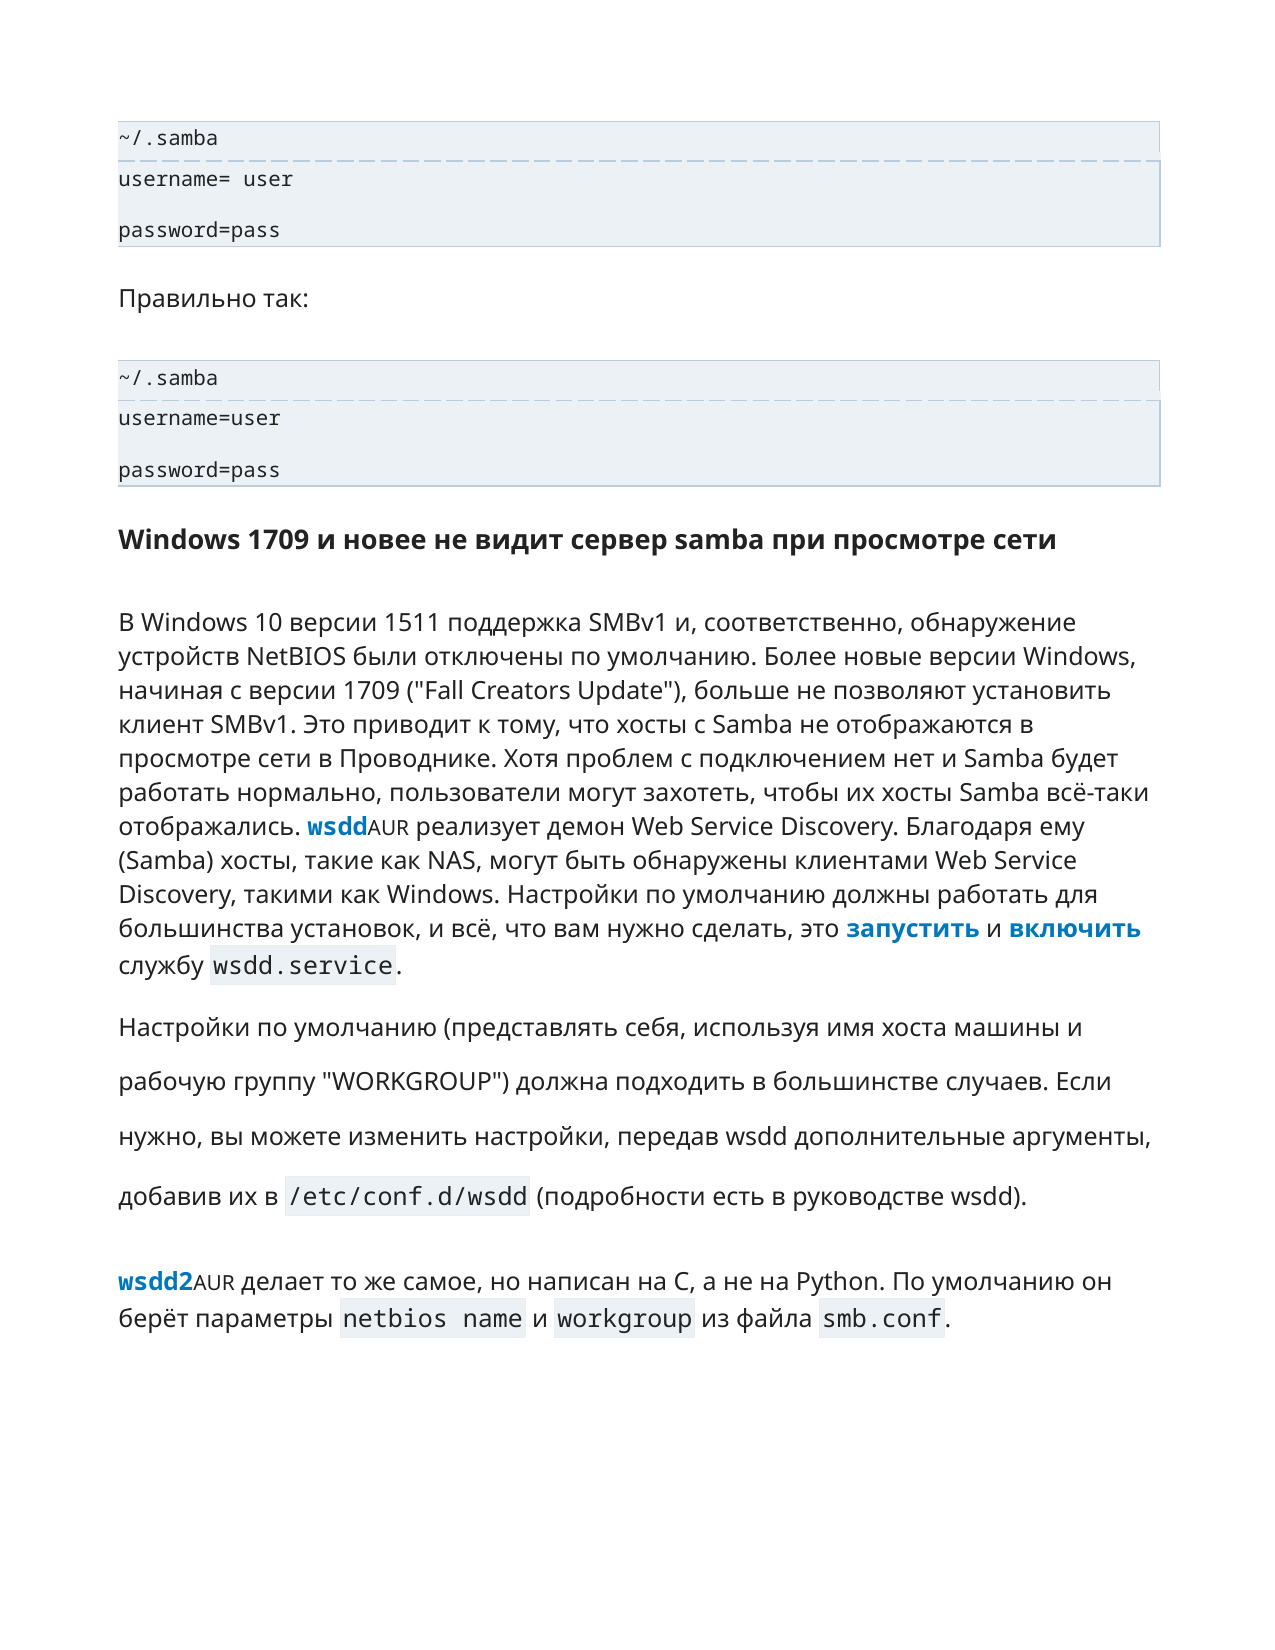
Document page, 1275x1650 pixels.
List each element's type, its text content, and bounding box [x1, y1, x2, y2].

text wsdd2AUR делает то же самое, но написан на C, а не на Python. По умолчанию он берёт параметры netbios name и workgroup из файла smb.conf. [118, 1264, 1157, 1337]
text ~/.samba [118, 122, 1159, 152]
text username=user [118, 400, 1159, 432]
text password=pass [118, 212, 1159, 246]
text В Windows 10 версии 1511 поддержка SMBv1 и, соответственно, обнаружение устройств NetBIOS были отключены по умолчанию. Более новые версии Windows, начиная с версии 1709 ("Fall Creators Update"), больше не позволяют установить клиент SMBv1. Это приводит к тому, что хосты с Samba не отображаются в просмотре сети в Проводнике. Хотя проблем с подключением нет и Samba будет работать нормально, пользователи могут захотеть, чтобы их хосты Samba всё-таки отображались. wsddAUR реализует демон Web Service Discovery. Благодаря ему (Samba) хосты, такие как NAS, могут быть обнаружены клиентами Web Service Discovery, такими как Windows. Настройки по умолчанию должны работать для большинства установок, и всё, что вам нужно сделать, это запустить и включить службу wsdd.service. [118, 604, 1157, 984]
text ~/.samba [118, 361, 1159, 391]
text username= user [118, 160, 1159, 192]
text Настройки по умолчанию (представлять себя, используя имя хоста машины и рабочую группу "WORKGROUP") должна подходить в большинстве случаев. Если нужно, вы можете изменить настройки, передав wsdd дополнительные аргументы, добавив их в /etc/conf.d/wsdd (подробности есть в руководстве wsdd). [118, 1009, 1157, 1215]
text Правильно так: [118, 281, 1157, 315]
subtitle Windows 1709 и новее не видит сервер samba при просмотре сети [118, 520, 1157, 557]
text password=pass [118, 451, 1159, 485]
